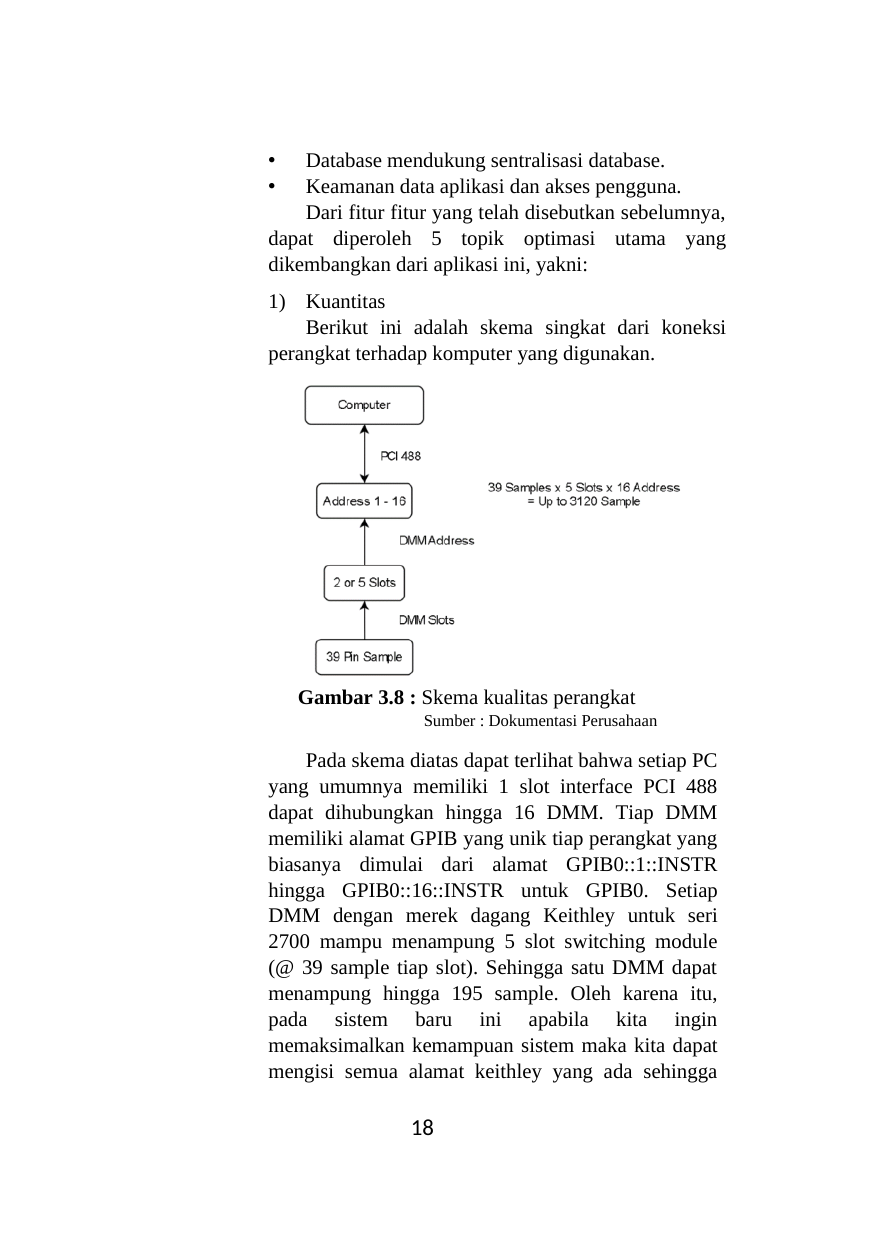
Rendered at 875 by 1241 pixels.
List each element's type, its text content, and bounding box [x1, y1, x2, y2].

text Dari fitur fitur yang telah disebutkan sebelumnya, dapat diperoleh 5 topik optimasi utama yang dikembangkan dari aplikasi ini, yakni: [268, 199, 726, 276]
text Sumber : Dokumentasi Perusahaan [354, 711, 726, 730]
list Database mendukung sentralisasi database. [268, 148, 726, 172]
text Gambar 3.8 : Skema kualitas perangkat [207, 684, 726, 709]
list Kuantitas [268, 289, 726, 313]
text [268, 748, 718, 1083]
text Berikut ini adalah skema singkat dari koneksi perangkat terhadap komputer yang digunakan. [268, 315, 726, 365]
picture [286, 383, 709, 683]
list Keamanan data aplikasi dan akses pengguna. [268, 174, 726, 198]
